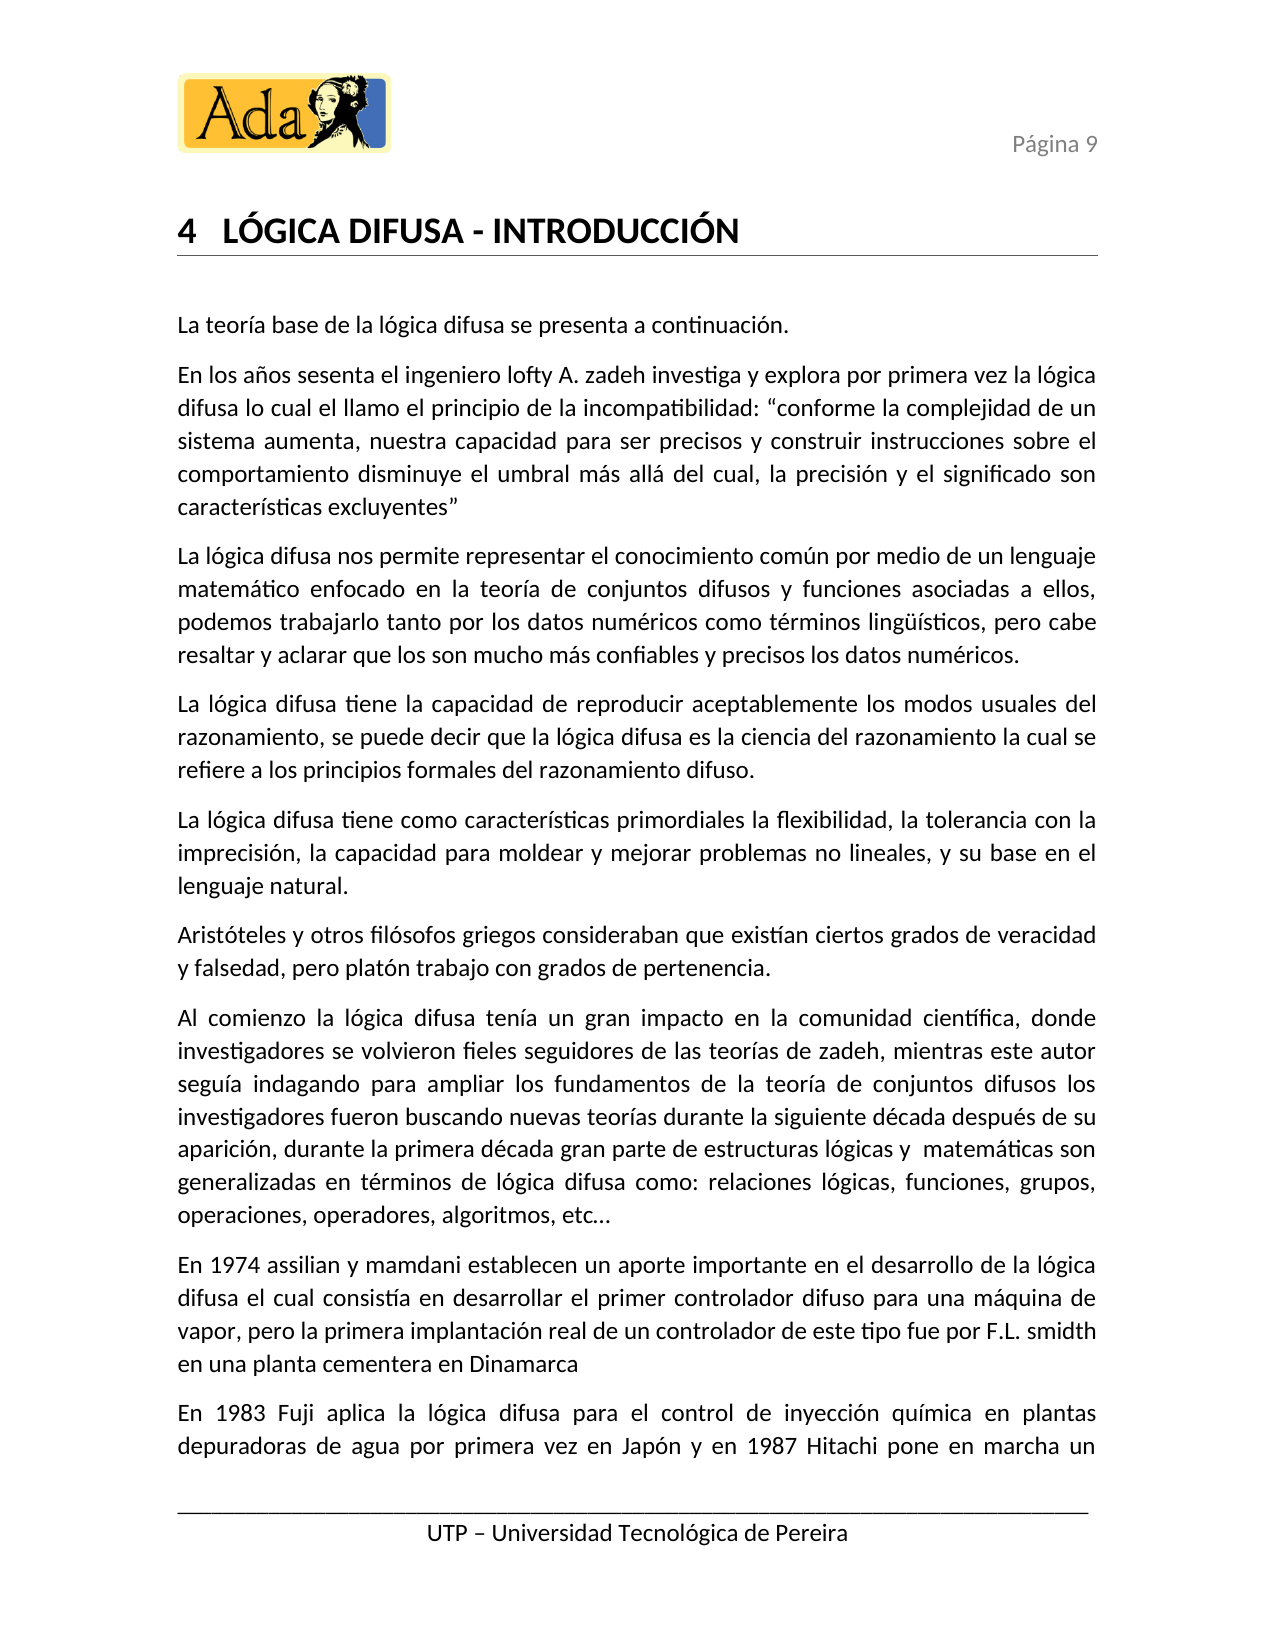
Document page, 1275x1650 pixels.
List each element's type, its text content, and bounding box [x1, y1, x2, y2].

text En 1974 assilian y mamdani establecen un aporte importante en el desarrollo de la lógica difusa el cual consistía en desarrollar el primer controlador difuso para una máquina de vapor, pero la primera implantación real de un controlador de este tipo fue por F.L. smidth en una planta cementera en Dinamarca [177, 1249, 1098, 1378]
text En los años sesenta el ingeniero lofty A. zadeh investiga y explora por primera vez la lógica difusa lo cual el llamo el principio de la incompatibilidad: “conforme la complejidad de un sistema aumenta, nuestra capacidad para ser precisos y construir instrucciones sobre el comportamiento disminuye el umbral más allá del cual, la precisión y el significado son características excluyentes” [177, 359, 1098, 521]
text La teoría base de la lógica difusa se presenta a continuación. [177, 309, 1098, 340]
text Aristóteles y otros filósofos griegos consideraban que existían ciertos grados de veracidad y falsedad, pero platón trabajo con grados de pertenencia. [177, 919, 1098, 983]
picture [177, 73, 392, 153]
text La lógica difusa tiene la capacidad de reproducir aceptablemente los modos usuales del razonamiento, se puede decir que la lógica difusa es la ciencia del razonamiento la cual se refiere a los principios formales del razonamiento difuso. [177, 688, 1098, 785]
text La lógica difusa nos permite representar el conocimiento común por medio de un lenguaje matemático enfocado en la teoría de conjuntos difusos y funciones asociadas a ellos, podemos trabajarlo tanto por los datos numéricos como términos lingüísticos, pero cabe resaltar y aclarar que los son mucho más confiables y precisos los datos numéricos. [177, 540, 1098, 669]
text La lógica difusa tiene como características primordiales la flexibilidad, la tolerancia con la imprecisión, la capacidad para moldear y mejorar problemas no lineales, y su base en el lenguaje natural. [177, 804, 1098, 900]
subtitle LÓGICA DIFUSA - INTRODUCCIÓN [177, 207, 1098, 255]
text Al comienzo la lógica difusa tenía un gran impacto en la comunidad científica, donde investigadores se volvieron fieles seguidores de las teorías de zadeh, mientras este autor seguía indagando para ampliar los fundamentos de la teoría de conjuntos difusos los investigadores fueron buscando nuevas teorías durante la siguiente década después de su aparición, durante la primera década gran parte de estructuras lógicas y matemáticas son generalizadas en términos de lógica difusa como: relaciones lógicas, funciones, grupos, operaciones, operadores, algoritmos, etc… [177, 1002, 1098, 1230]
